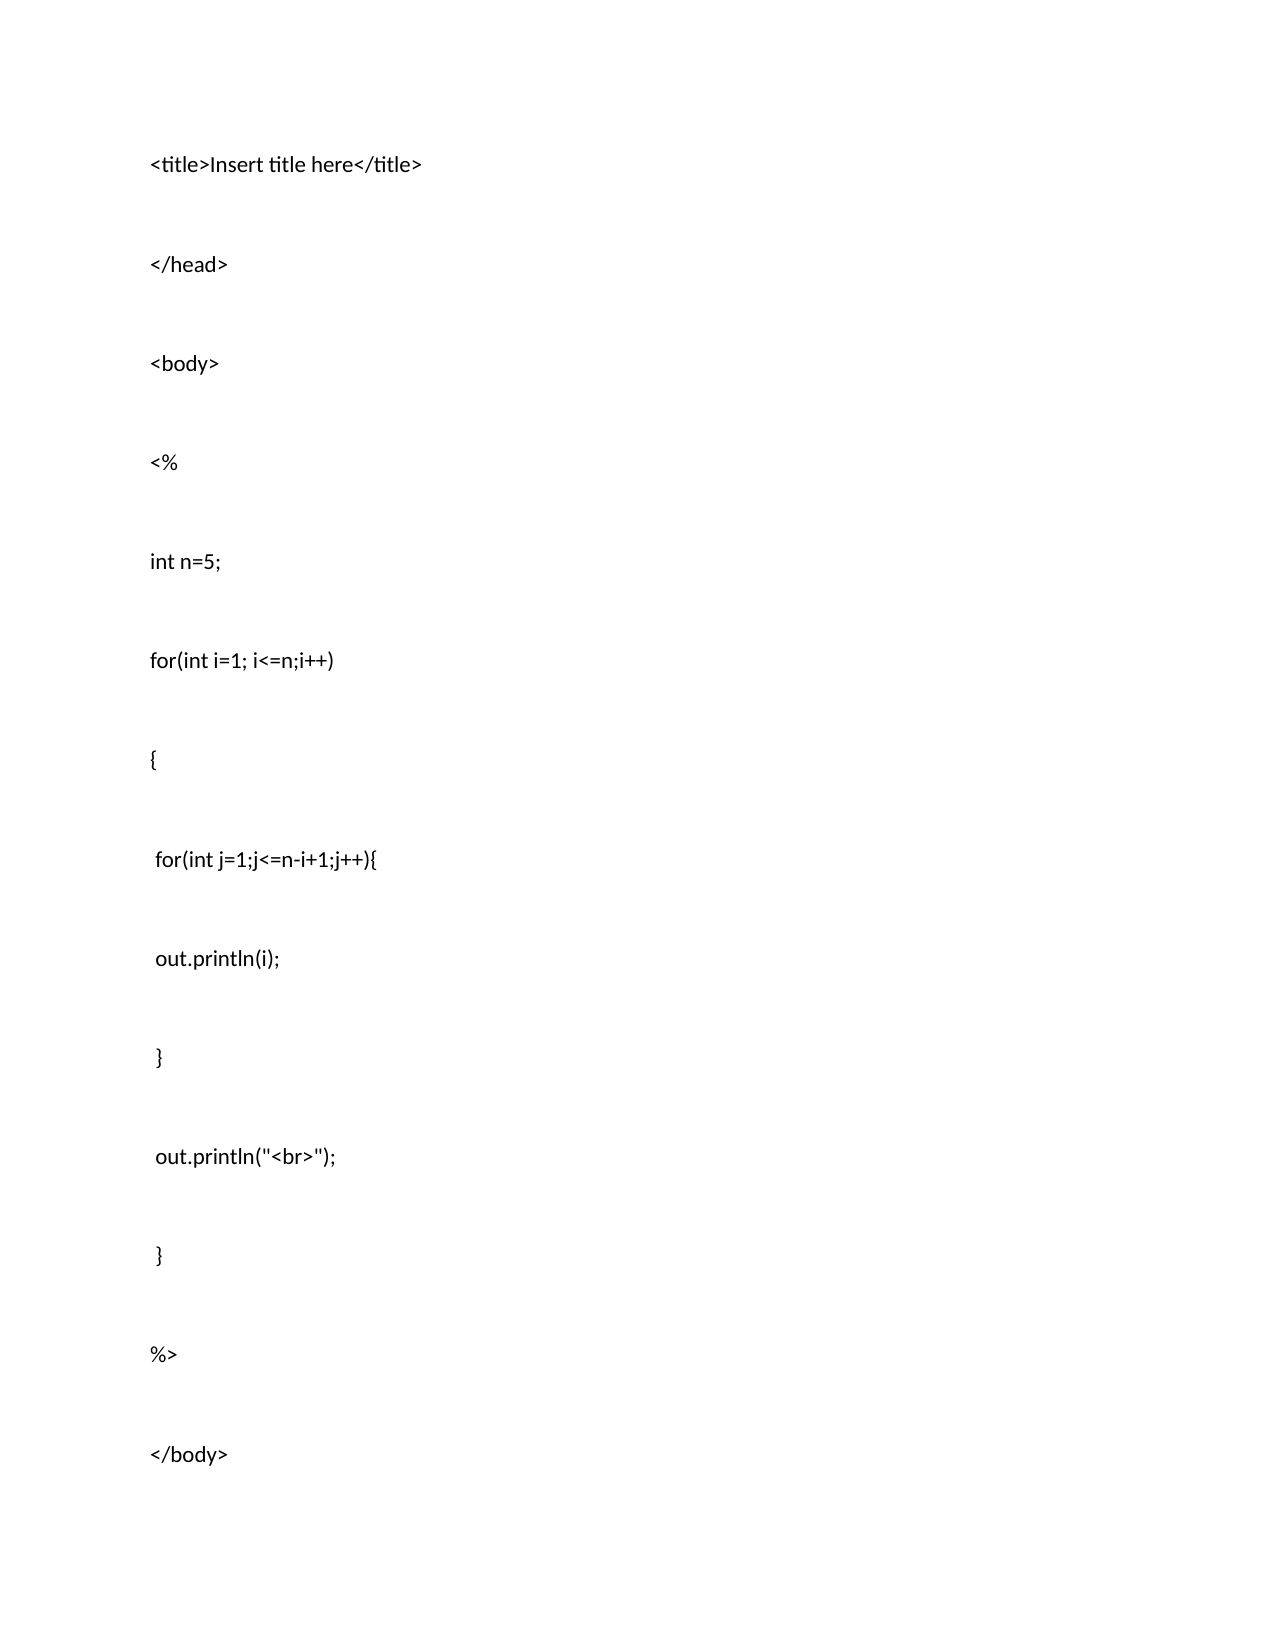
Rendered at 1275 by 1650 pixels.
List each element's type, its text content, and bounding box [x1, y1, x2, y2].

text for(int j=1;j<=n-i+1;j++){ [150, 844, 1125, 873]
text %> [150, 1340, 1125, 1369]
text <body> [150, 348, 1125, 377]
text int n=5; [150, 547, 1125, 575]
text </head> [150, 249, 1125, 278]
text { [150, 745, 1125, 774]
text for(int i=1; i<=n;i++) [150, 646, 1125, 674]
text <title>Insert title here</title> [150, 150, 1125, 179]
text } [150, 1241, 1125, 1269]
text out.println(i); [150, 943, 1125, 972]
text } [150, 1042, 1125, 1071]
text out.println("<br>"); [150, 1142, 1125, 1170]
text <% [150, 447, 1125, 476]
text </body> [150, 1439, 1125, 1468]
